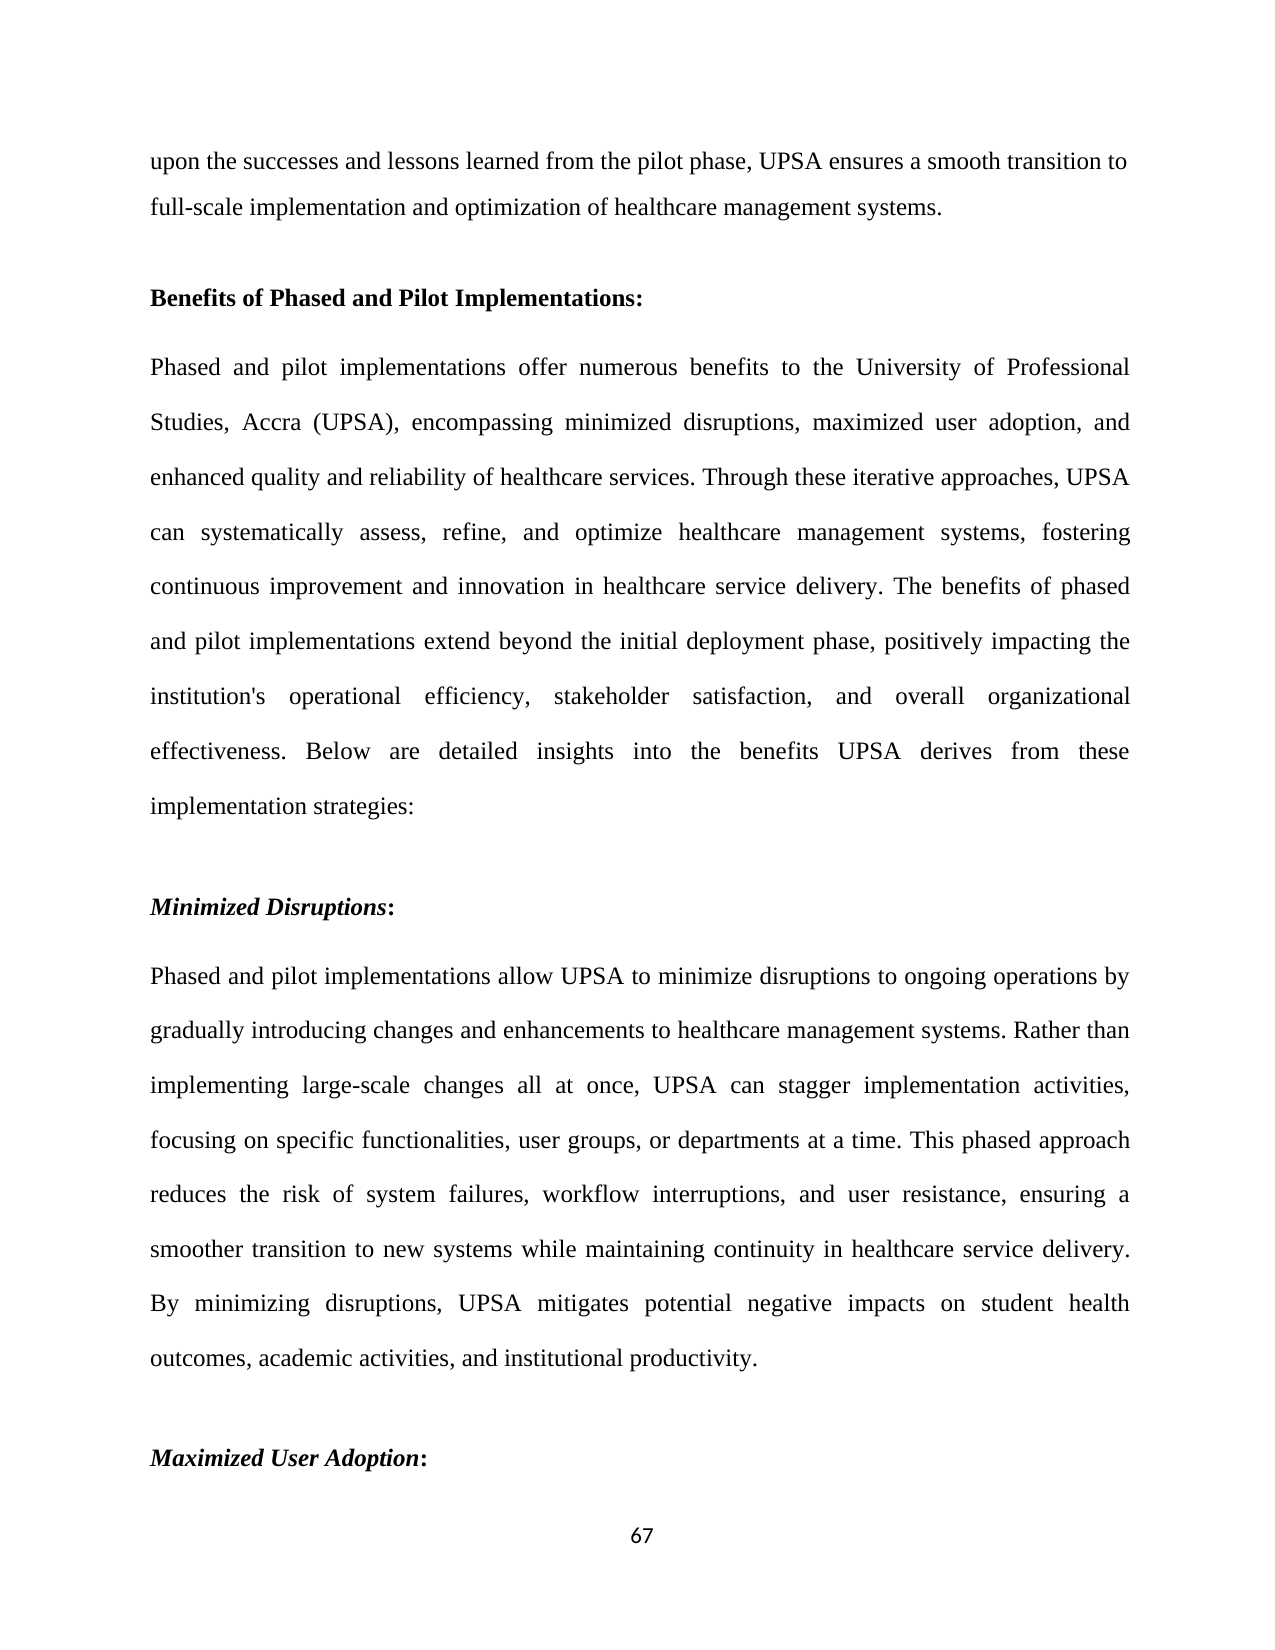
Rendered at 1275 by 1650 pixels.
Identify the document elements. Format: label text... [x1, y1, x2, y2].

text Benefits of Phased and Pilot Implementations: [150, 279, 1133, 313]
text Maximized User Adoption: [150, 1439, 1133, 1474]
text upon the successes and lessons learned from the pilot phase, UPSA ensures a smooth transition to full-scale implementation and optimization of healthcare management systems. [150, 146, 1133, 220]
text 67 [150, 1525, 1133, 1548]
text Minimized Disruptions: [150, 888, 1133, 922]
text Phased and pilot implementations offer numerous benefits to the University of Professional Studies, Accra (UPSA), encompassing minimized disruptions, maximized user adoption, and enhanced quality and reliability of healthcare services. Through these iterative approaches, UPSA can systematically assess, refine, and optimize healthcare management systems, fostering continuous improvement and innovation in healthcare service delivery. The benefits of phased and pilot implementations extend beyond the initial deployment phase, positively impacting the institution's operational efficiency, stakeholder satisfaction, and overall organizational effectiveness. Below are detailed insights into the benefits UPSA derives from these implementation strategies: [150, 352, 1131, 820]
text Phased and pilot implementations allow UPSA to minimize disruptions to ongoing operations by gradually introducing changes and enhancements to healthcare management systems. Rather than implementing large-scale changes all at once, UPSA can stagger implementation activities, focusing on specific functionalities, user groups, or departments at a time. This phased approach reduces the risk of system failures, workflow interruptions, and user resistance, ensuring a smoother transition to new systems while maintaining continuity in healthcare service delivery. By minimizing disruptions, UPSA mitigates potential negative impacts on student health outcomes, academic activities, and institutional productivity. [150, 961, 1131, 1372]
